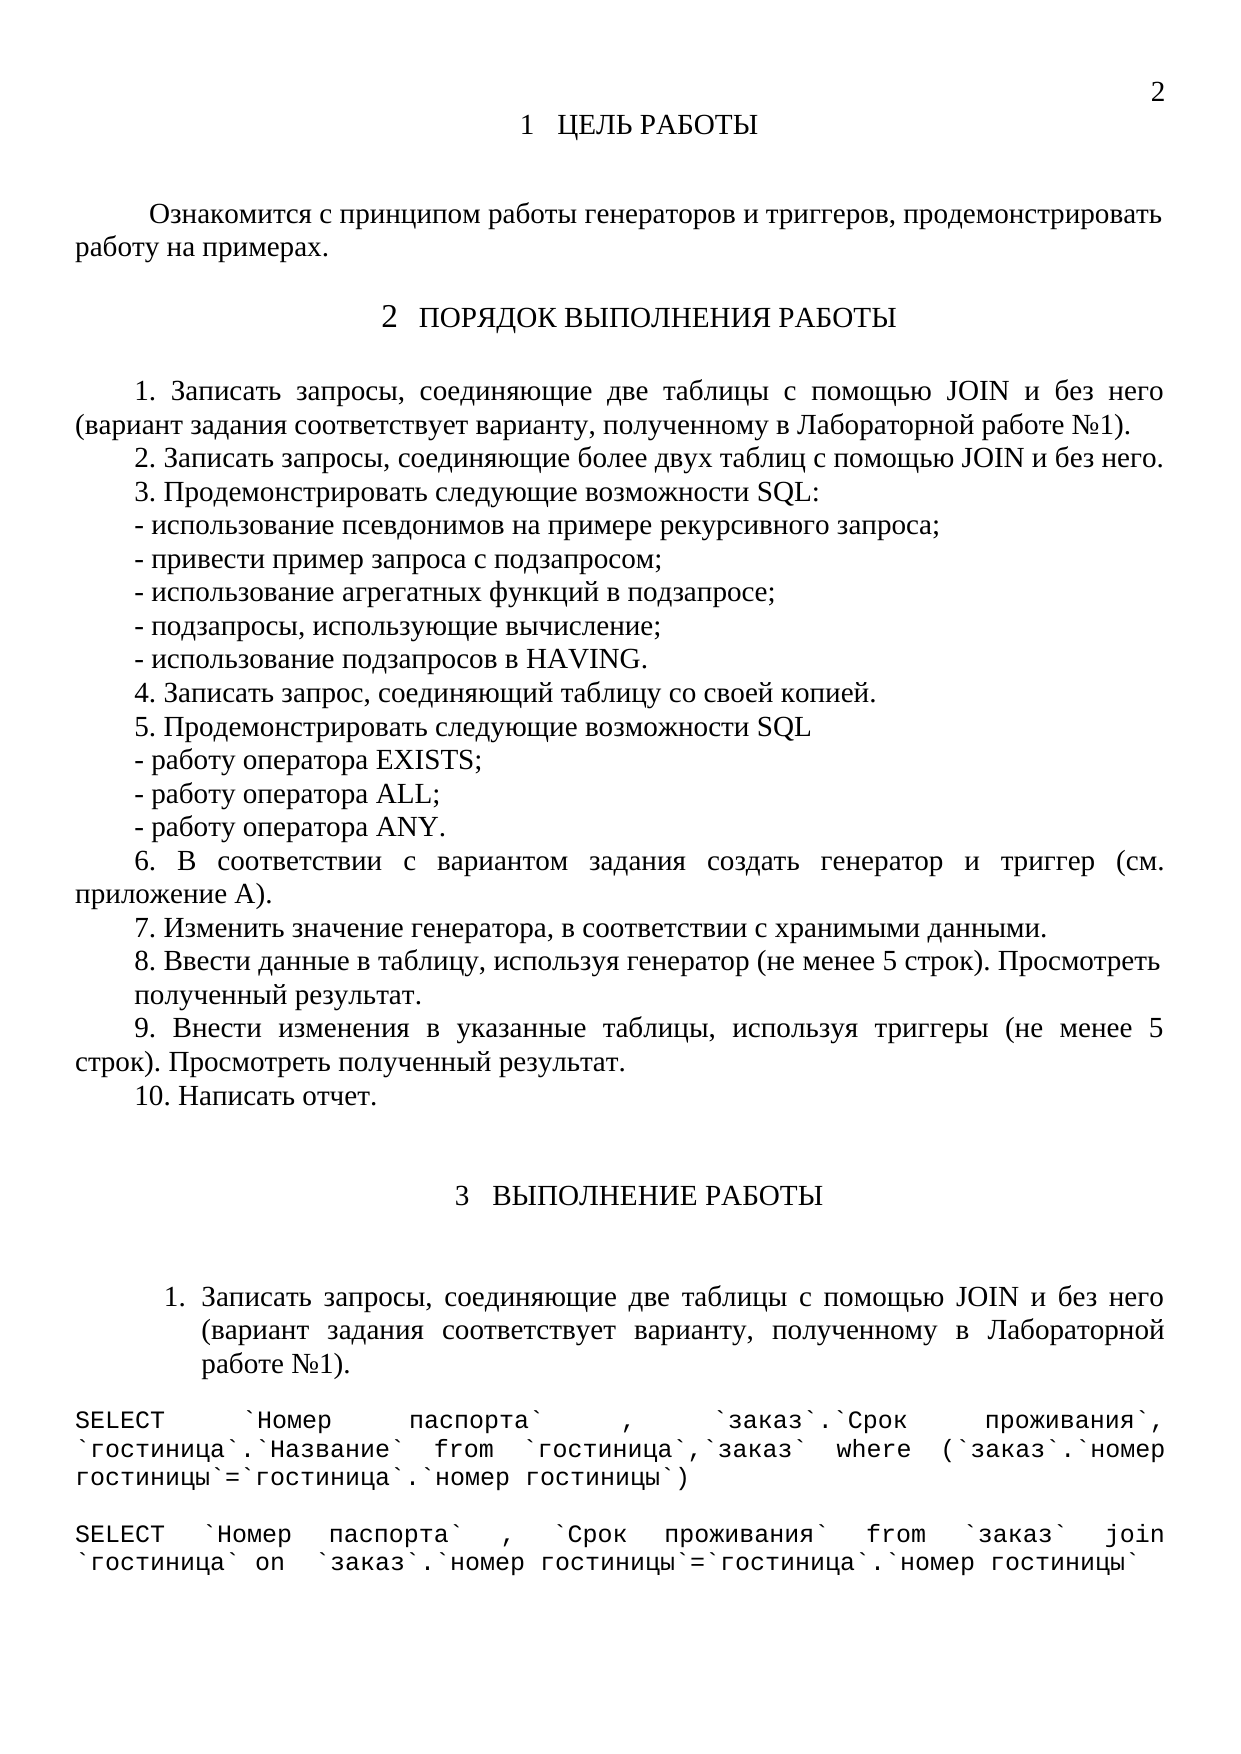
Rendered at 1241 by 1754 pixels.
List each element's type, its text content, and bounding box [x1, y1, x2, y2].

list ВЫПОЛНЕНИЕ РАБОТЫ [112, 1178, 1165, 1212]
list 9. Внести изменения в указанные таблицы, используя триггеры (не менее 5 строк). Просмотреть полученный результат. [75, 1011, 1165, 1078]
list Записать запросы, соединяющие две таблицы с помощью JOIN и без него (вариант задания соответствует варианту, полученному в Лабораторной работе №1). [164, 1279, 1165, 1379]
text SELECT `Номер паспорта` , `Срок проживания` from `заказ` join `гостиница` on `заказ`.`номер гостиницы`=`гостиница`.`номер гостиницы` [75, 1521, 1165, 1578]
list - использование подзапросов в HAVING. [75, 642, 1165, 675]
list 5. Продемонстрировать следующие возможности SQL [75, 709, 1165, 742]
list 3. Продемонстрировать следующие возможности SQL: [75, 474, 1165, 507]
list ПОРЯДОК ВЫПОЛНЕНИЯ РАБОТЫ [112, 297, 1165, 335]
list 6. В соответствии с вариантом задания создать генератор и триггер (см. приложение А). [75, 843, 1165, 910]
list - работу оператора ALL; [75, 776, 1165, 809]
list ЦЕЛЬ РАБОТЫ [112, 107, 1165, 141]
text SELECT `Номер паспорта` , `заказ`.`Срок проживания`, `гостиница`.`Название` from `гостиница`,`заказ` where (`заказ`.`номер гостиницы`=`гостиница`.`номер гостиницы`) [75, 1408, 1165, 1493]
list - работу оператора EXISTS; [75, 742, 1165, 776]
list 10. Написать отчет. [75, 1078, 1165, 1111]
list - работу оператора ANY. [75, 809, 1165, 843]
list - подзапросы, использующие вычисление; [75, 608, 1165, 642]
list полученный результат. [75, 977, 1165, 1011]
list 1. Записать запросы, соединяющие две таблицы с помощью JOIN и без него (вариант задания соответствует варианту, полученному в Лабораторной работе №1). [75, 373, 1165, 440]
list 8. Ввести данные в таблицу, используя генератор (не менее 5 строк). Просмотреть [75, 943, 1165, 977]
list - использование псевдонимов на примере рекурсивного запроса; [75, 507, 1165, 541]
list 4. Записать запрос, соединяющий таблицу со своей копией. [75, 675, 1165, 709]
list - использование агрегатных функций в подзапросе; [75, 574, 1165, 608]
list 2. Записать запросы, соединяющие более двух таблиц с помощью JOIN и без него. [75, 440, 1165, 474]
list - привести пример запроса с подзапросом; [75, 541, 1165, 574]
text Ознакомится с принципом работы генераторов и триггеров, продемонстрировать работу на примерах. [75, 196, 1165, 263]
list 7. Изменить значение генератора, в соответствии с хранимыми данными. [75, 910, 1165, 943]
